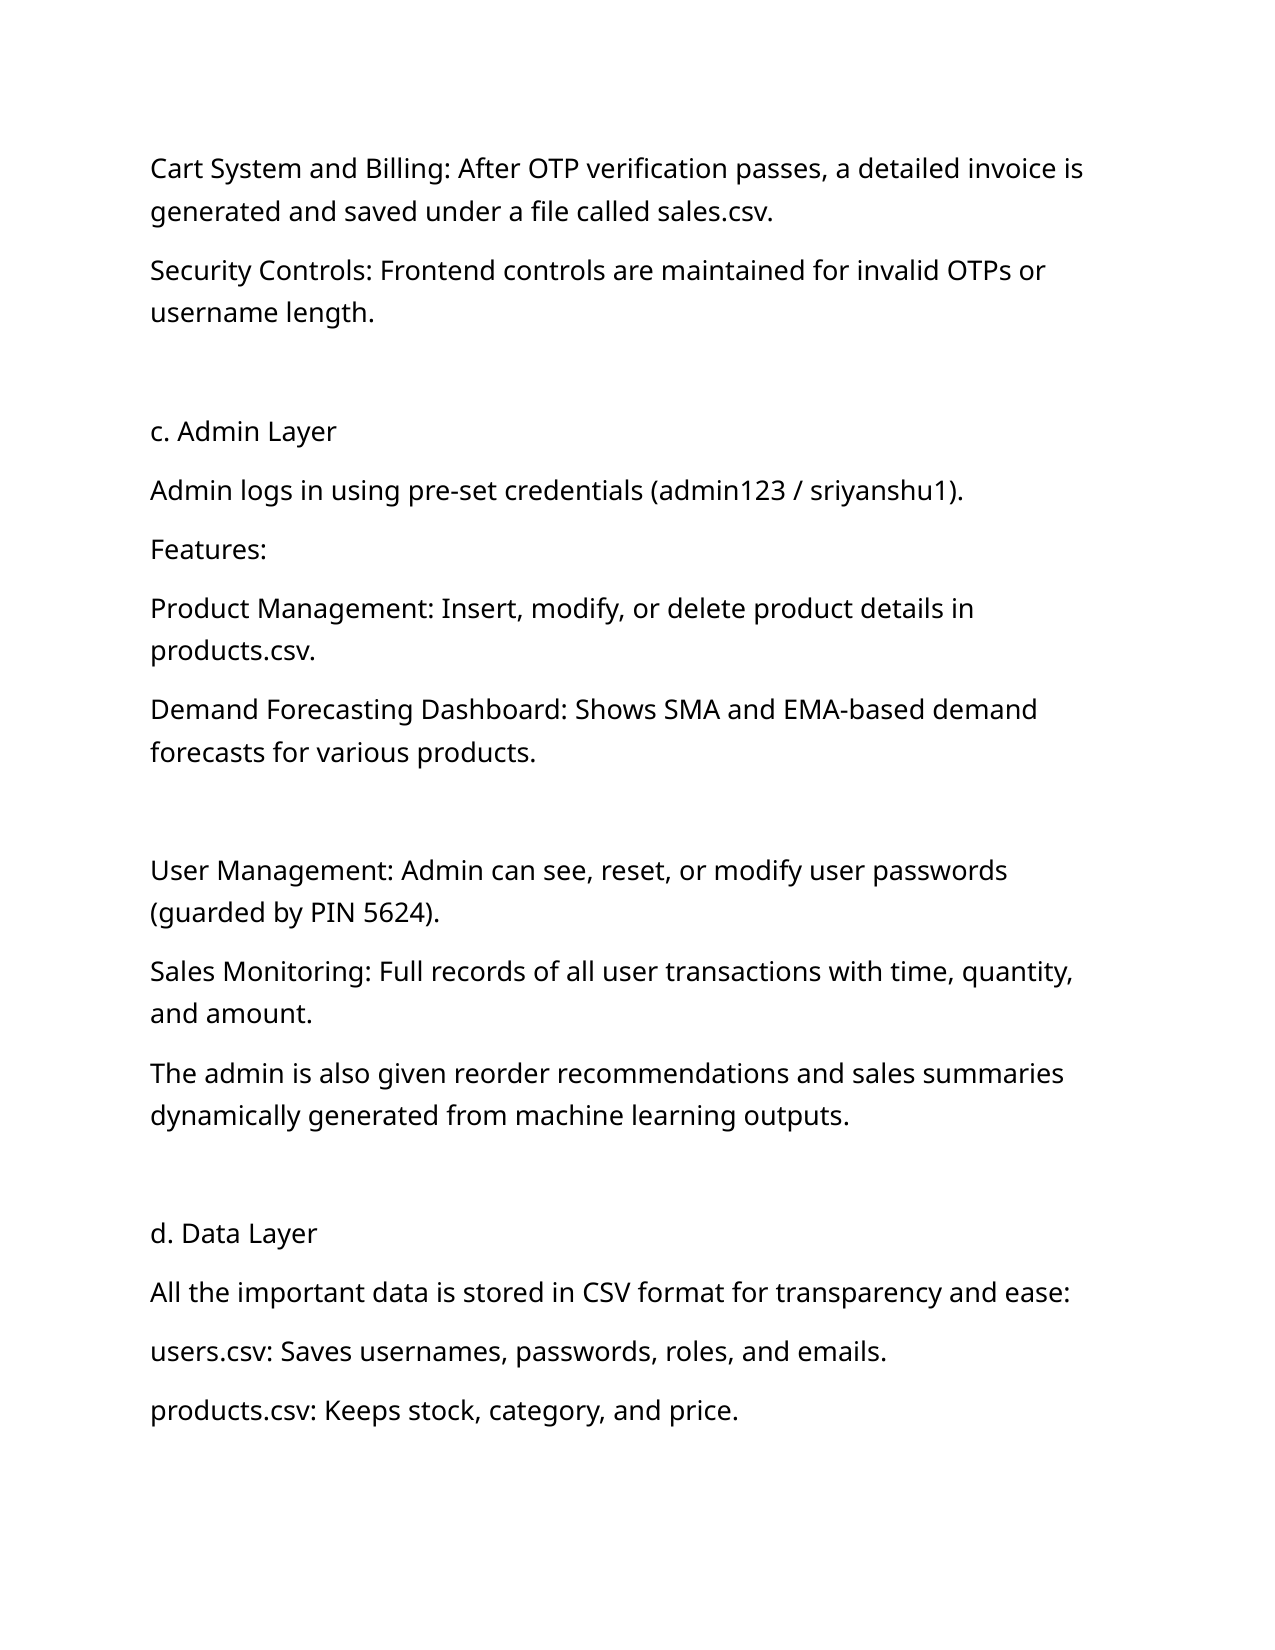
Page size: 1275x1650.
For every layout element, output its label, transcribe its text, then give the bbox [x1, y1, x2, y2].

text Cart System and Billing: After OTP verification passes, a detailed invoice is generated and saved under a file called sales.csv. [150, 150, 1125, 229]
text Security Controls: Frontend controls are maintained for invalid OTPs or username length. [150, 251, 1125, 331]
text Sales Monitoring: Full records of all user transactions with time, quantity, and amount. [150, 953, 1125, 1032]
text Demand Forecasting Dashboard: Shows SMA and EMA-based demand forecasts for various products. [150, 691, 1125, 770]
text Admin logs in using pre-set credentials (admin123 / sriyanshu1). [150, 471, 1125, 508]
text d. Data Layer [150, 1214, 1125, 1251]
text users.csv: Saves usernames, passwords, roles, and emails. [150, 1333, 1125, 1369]
text The admin is also given reorder recommendations and sales summaries dynamically generated from machine learning outputs. [150, 1054, 1125, 1133]
text c. Admin Layer [150, 412, 1125, 449]
text Product Management: Insert, modify, or delete product details in products.csv. [150, 589, 1125, 668]
text Features: [150, 530, 1125, 567]
text products.csv: Keeps stock, category, and price. [150, 1392, 1125, 1429]
text All the important data is stored in CSV format for transparency and ease: [150, 1274, 1125, 1311]
text User Management: Admin can see, reset, or modify user passwords (guarded by PIN 5624). [150, 851, 1125, 930]
